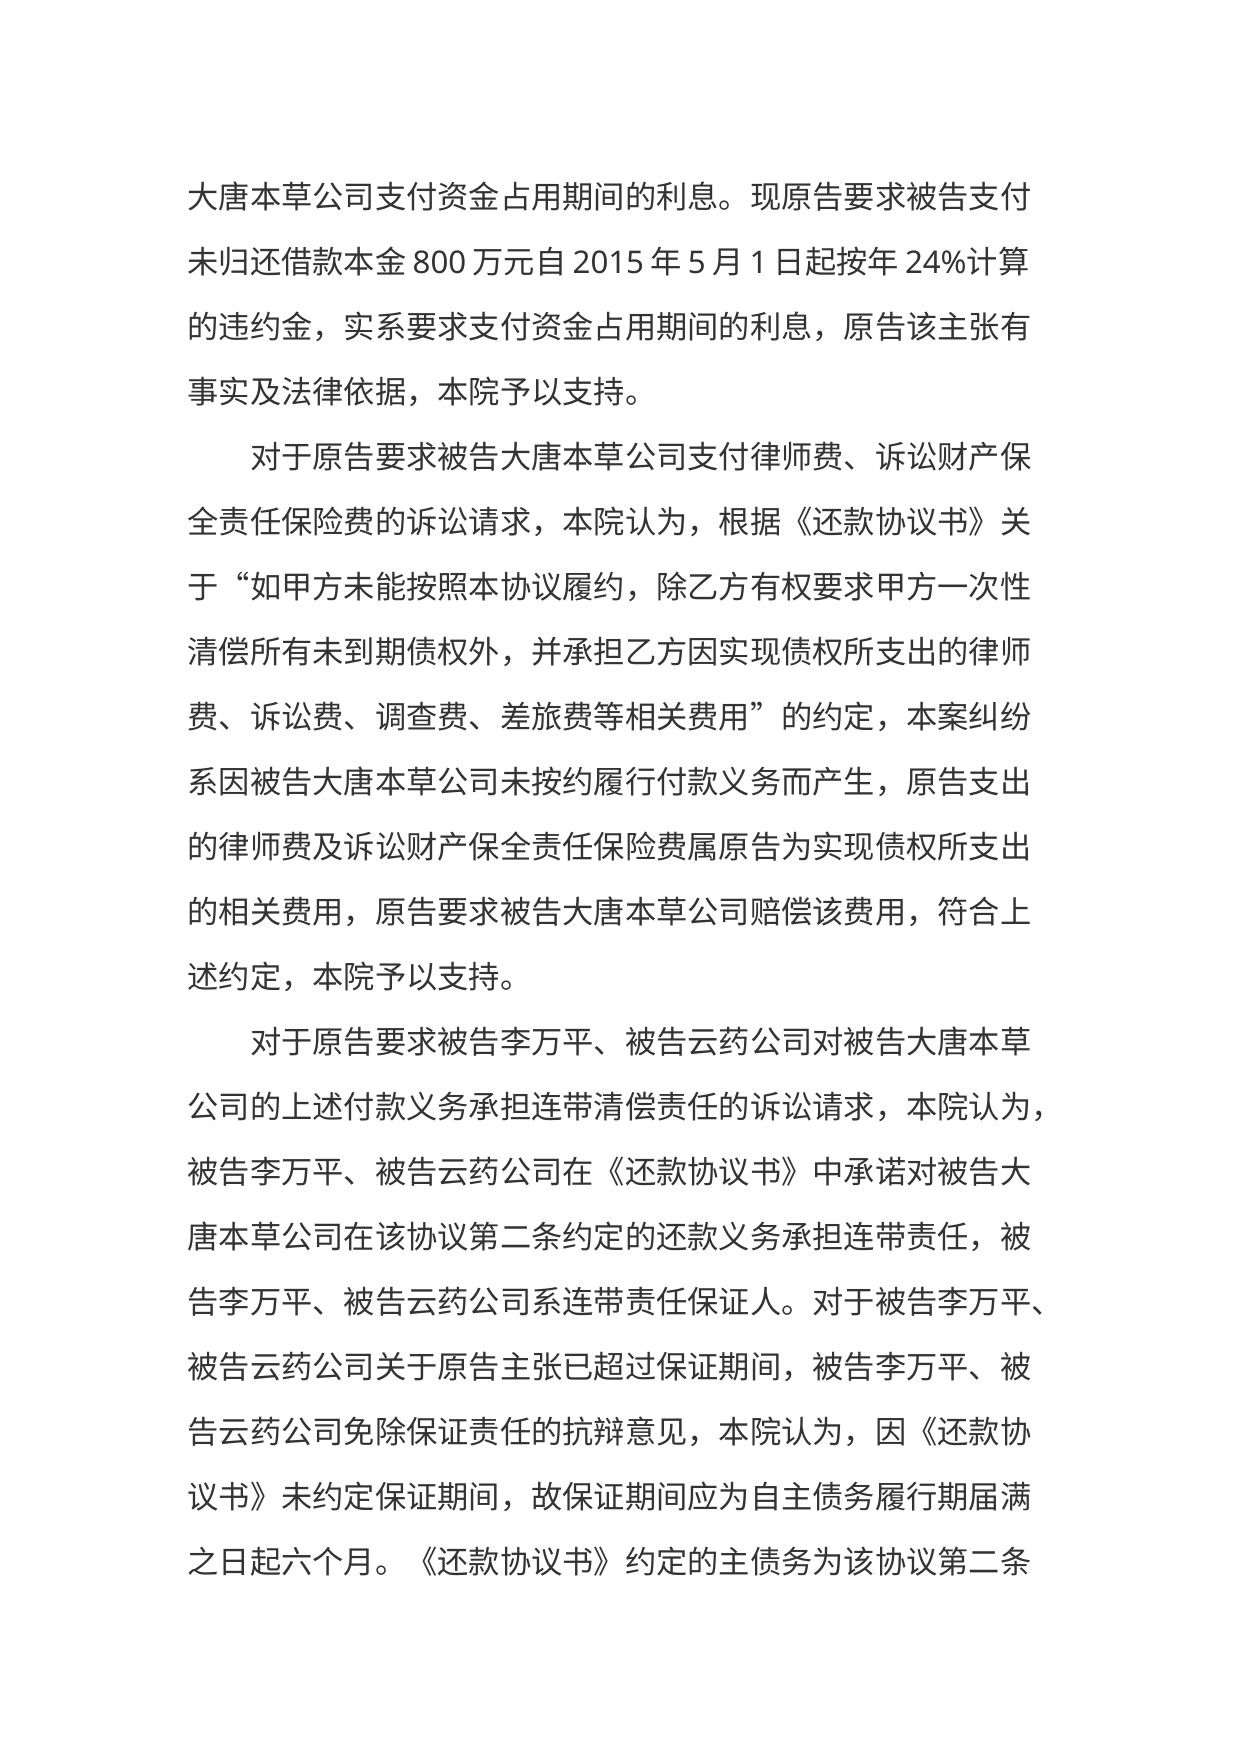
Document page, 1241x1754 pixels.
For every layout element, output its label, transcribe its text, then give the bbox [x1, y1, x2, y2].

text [187, 162, 1053, 422]
text 对于原告要求被告大唐本草公司支付律师费、诉讼财产保全责任保险费的诉讼请求，本院认为，根据《还款协议书》关于“如甲方未能按照本协议履约，除乙方有权要求甲方一次性清偿所有未到期债权外，并承担乙方因实现债权所支出的律师费、诉讼费、调查费、差旅费等相关费用”的约定，本案纠纷系因被告大唐本草公司未按约履行付款义务而产生，原告支出的律师费及诉讼财产保全责任保险费属原告为实现债权所支出的相关费用，原告要求被告大唐本草公司赔偿该费用，符合上述约定，本院予以支持。 [187, 422, 1053, 1007]
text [187, 1007, 1053, 1592]
